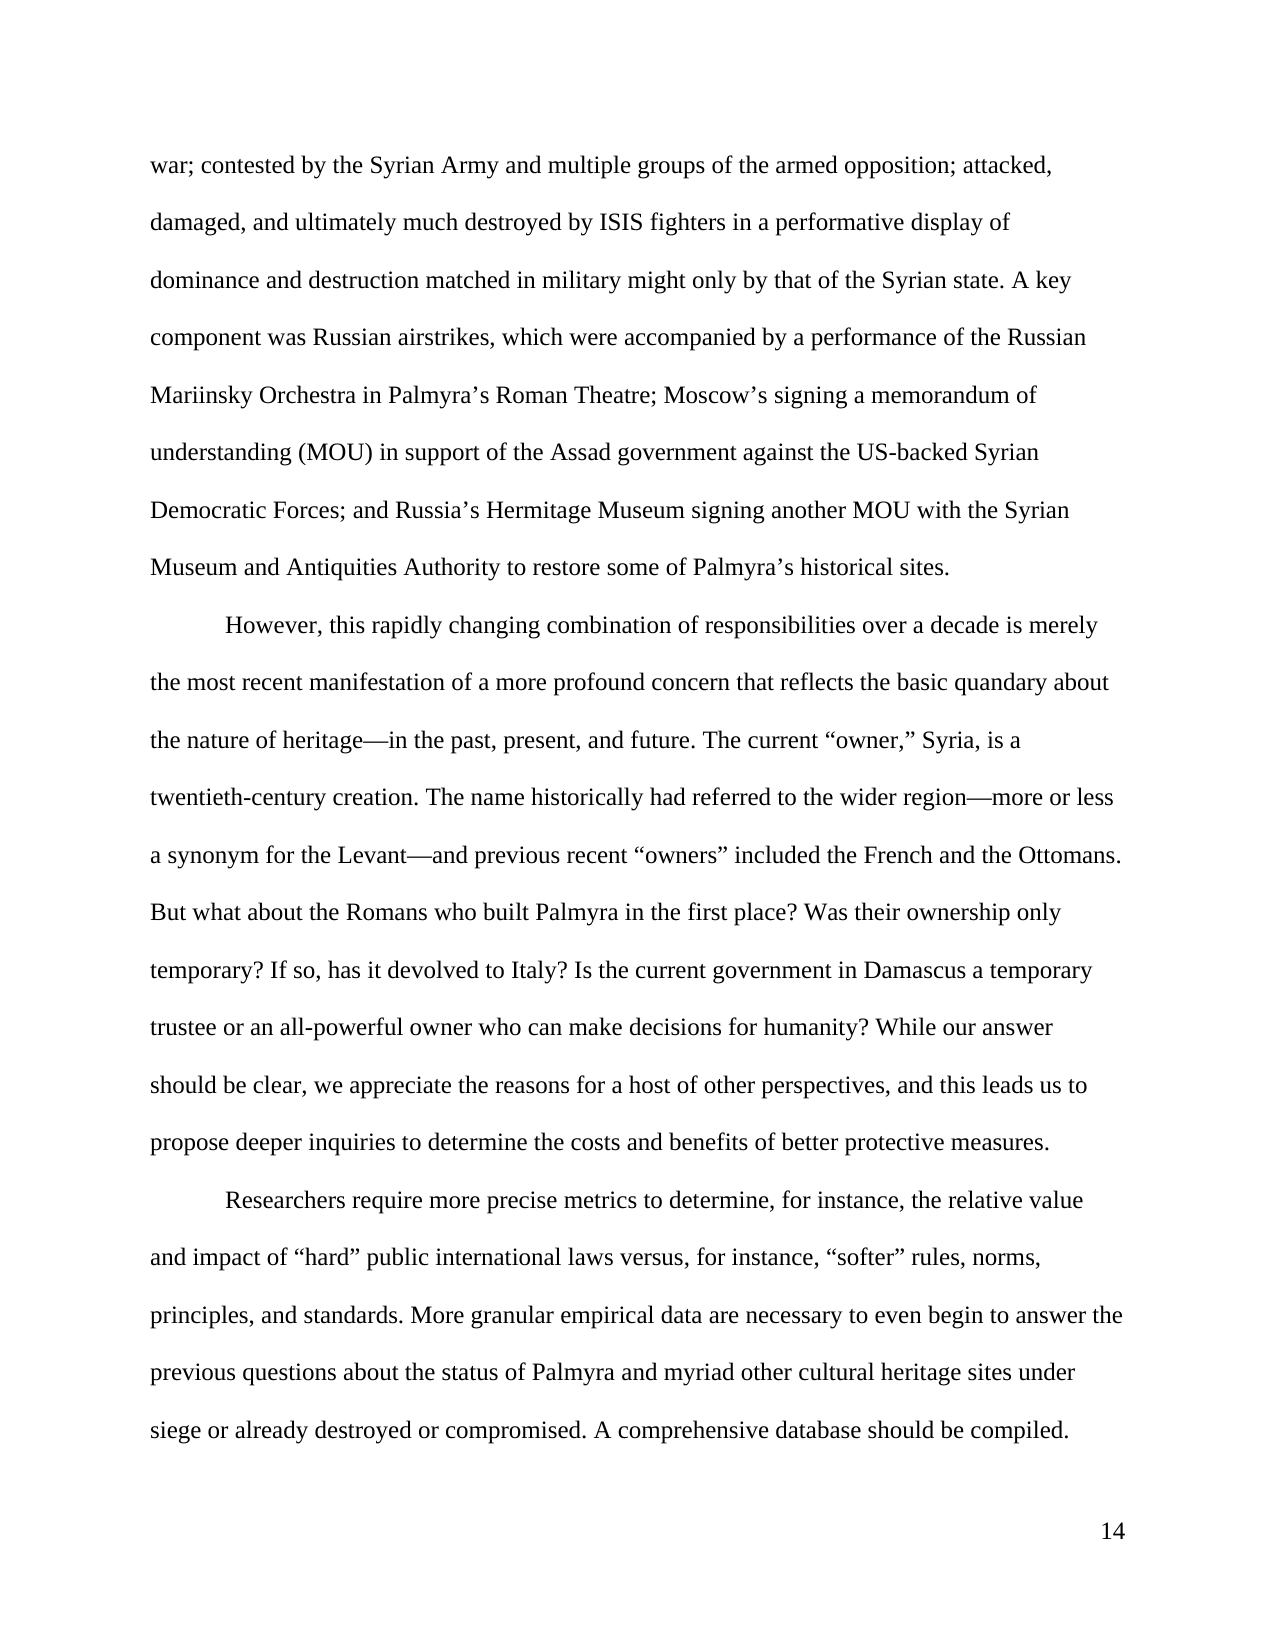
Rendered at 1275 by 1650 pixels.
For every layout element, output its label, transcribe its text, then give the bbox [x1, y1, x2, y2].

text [150, 150, 1125, 581]
text However, this rapidly changing combination of responsibilities over a decade is merely the most recent manifestation of a more profound concern that reflects the basic quandary about the nature of heritage—in the past, present, and future. The current “owner,” Syria, is a twentieth-century creation. The name historically had referred to the wider region—more or less a synonym for the Levant—and previous recent “owners” included the French and the Ottomans. But what about the Romans who built Palmyra in the first place? Was their ownership only temporary? If so, has it devolved to Italy? Is the current government in Damascus a temporary trustee or an all-powerful owner who can make decisions for humanity? While our answer should be clear, we appreciate the reasons for a host of other perspectives, and this leads us to propose deeper inquiries to determine the costs and benefits of better protective measures. [150, 610, 1125, 1156]
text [150, 1185, 1125, 1444]
